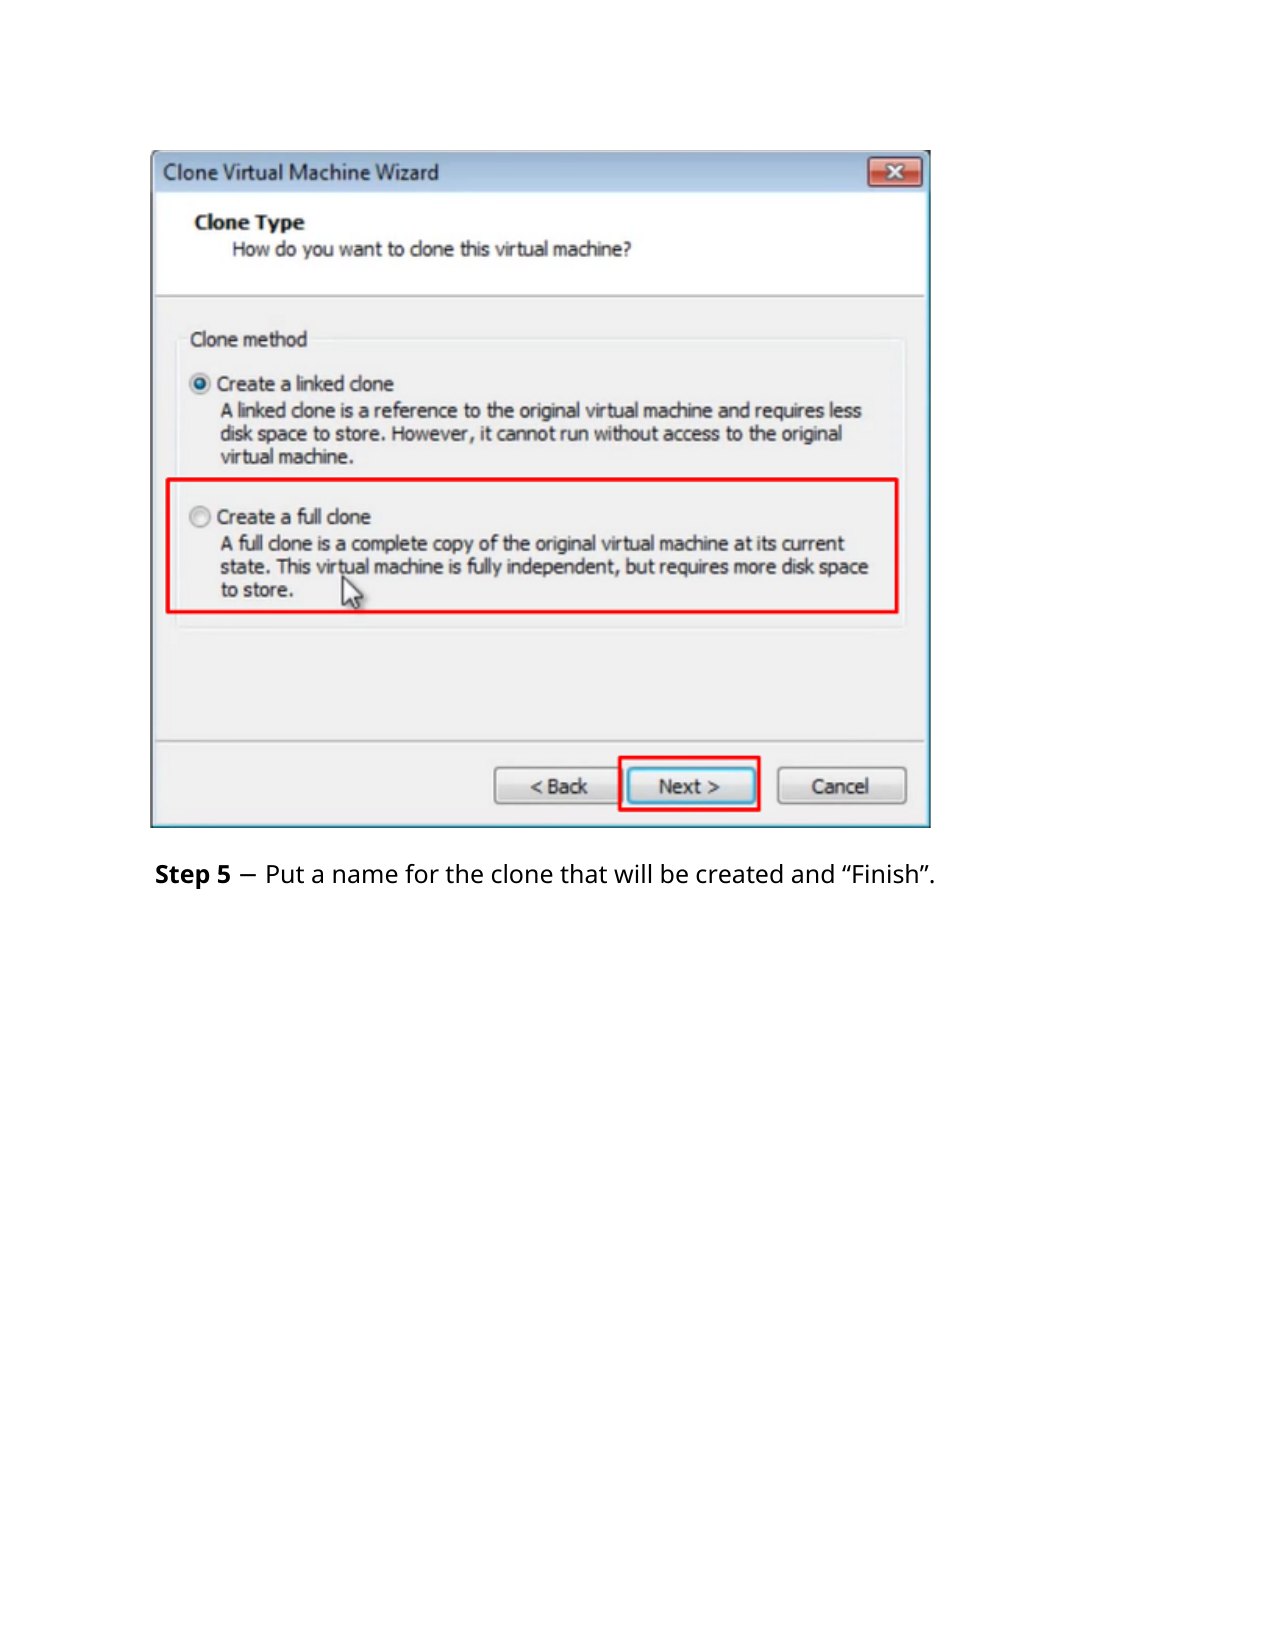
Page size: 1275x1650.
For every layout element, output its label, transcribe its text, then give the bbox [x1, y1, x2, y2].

picture [150, 150, 931, 828]
text Step 5 − Put a name for the clone that will be created and “Finish”. [155, 853, 1120, 890]
